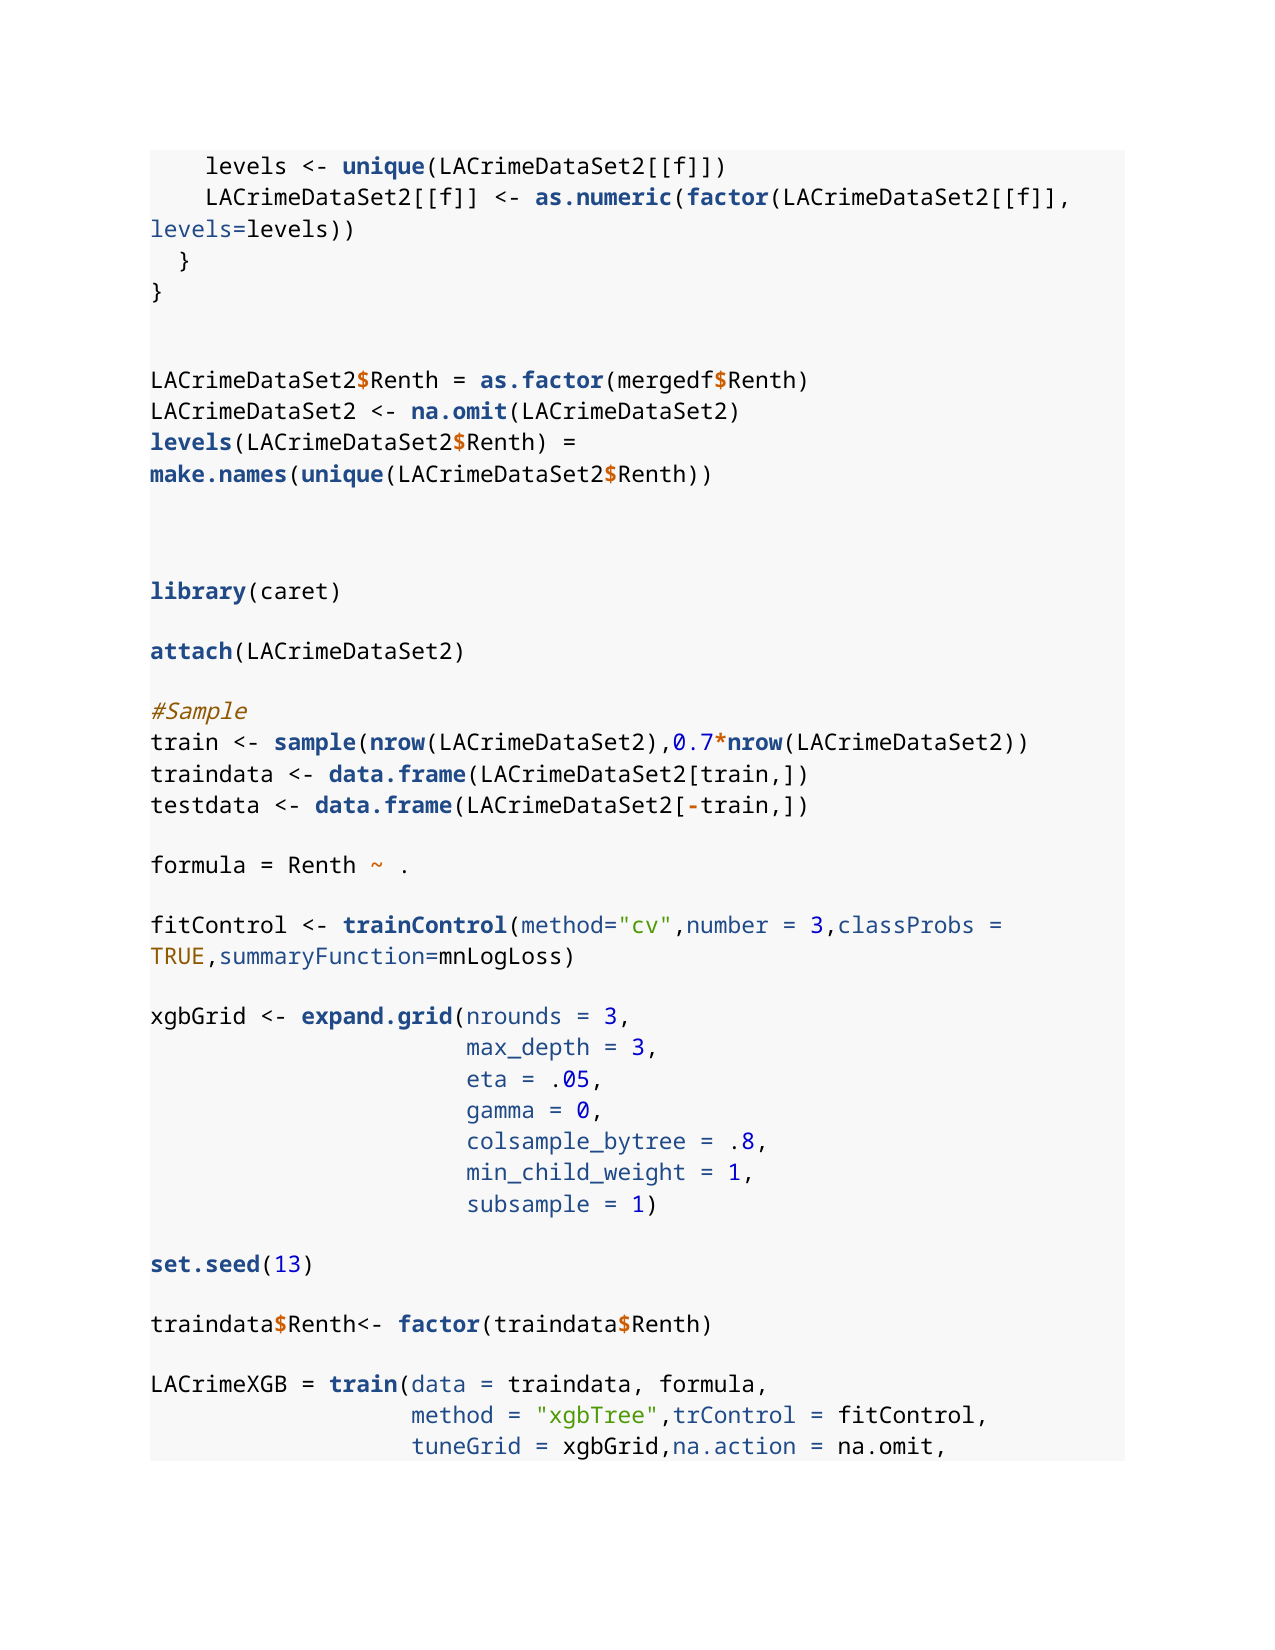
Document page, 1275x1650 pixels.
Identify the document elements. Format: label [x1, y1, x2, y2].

text [150, 150, 1125, 1461]
